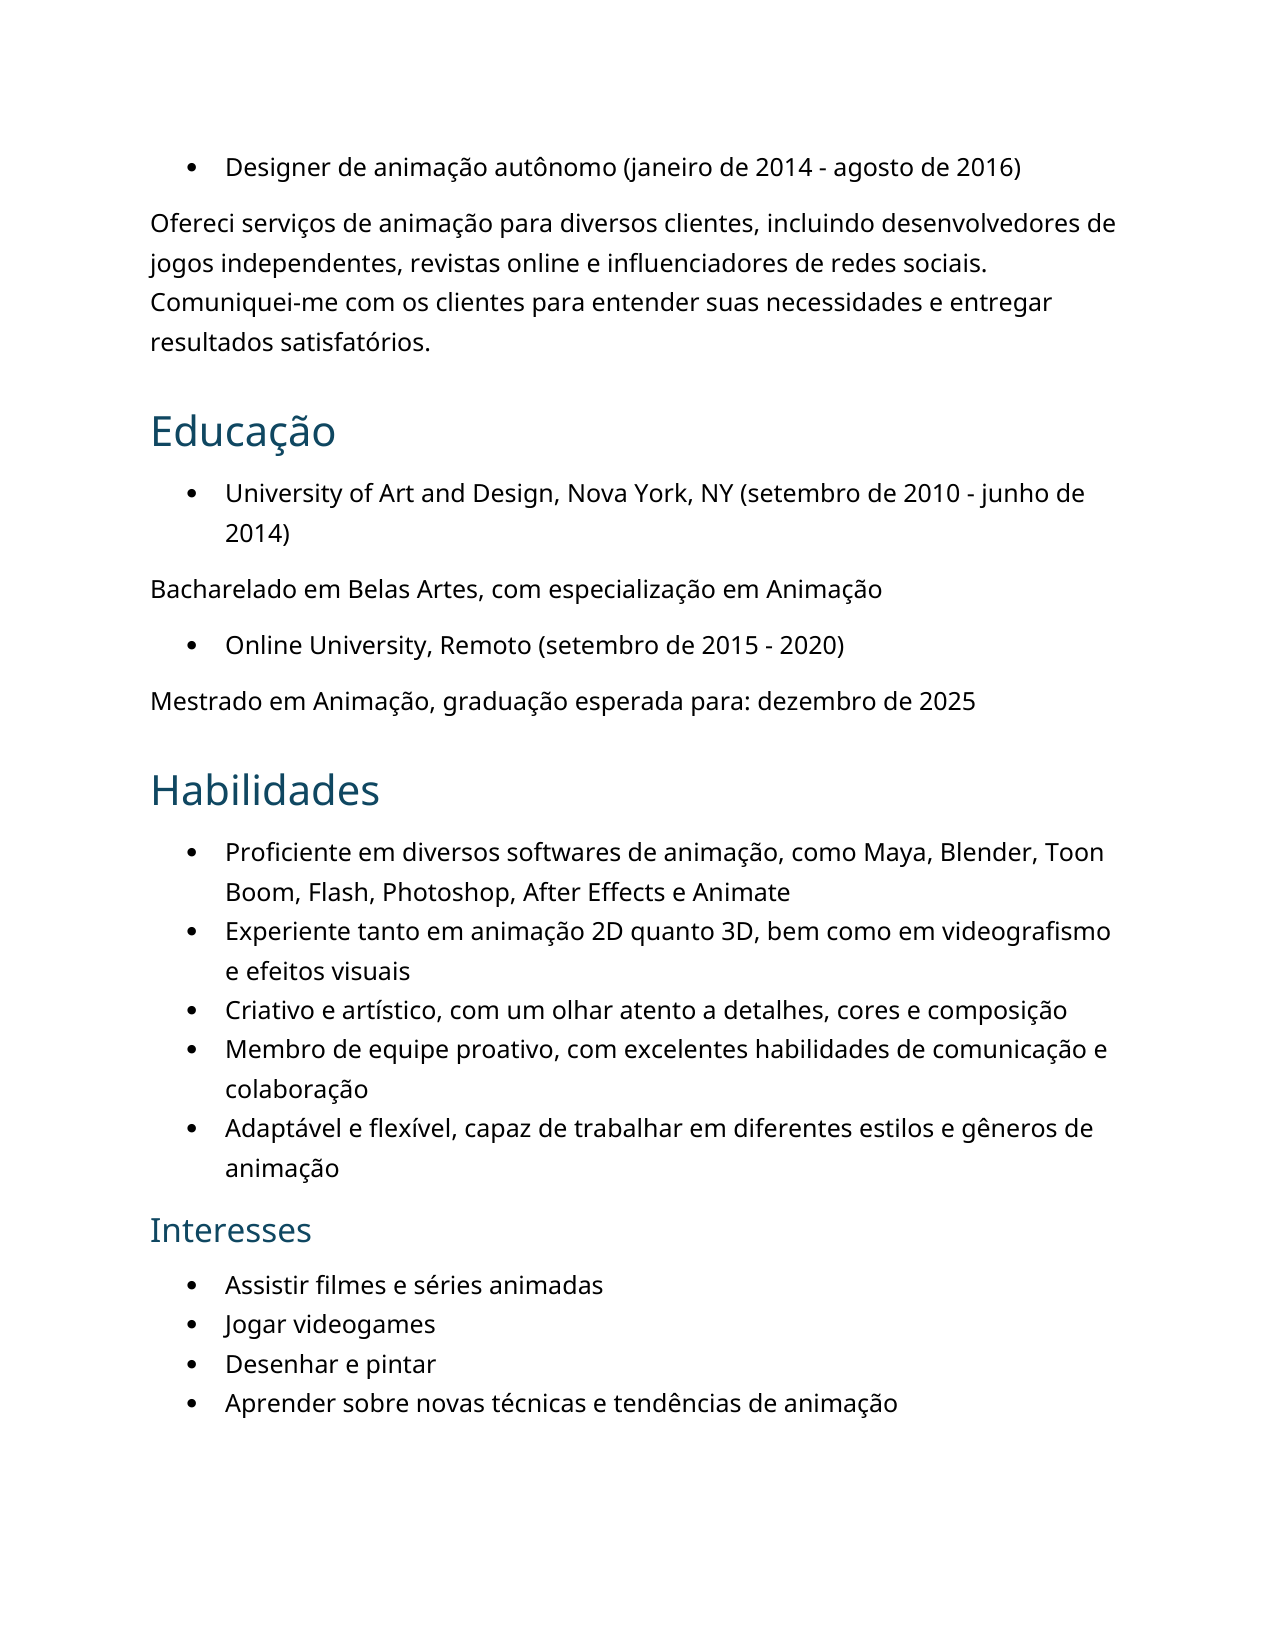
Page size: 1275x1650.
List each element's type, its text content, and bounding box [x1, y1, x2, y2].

list Online University, Remoto (setembro de 2015 - 2020) [187, 627, 1125, 662]
text Ofereci serviços de animação para diversos clientes, incluindo desenvolvedores de jogos independentes, revistas online e influenciadores de redes sociais. Comuniquei-me com os clientes para entender suas necessidades e entregar resultados satisfatórios. [150, 206, 1125, 359]
list Desenhar e pintar [187, 1347, 1125, 1381]
list Assistir filmes e séries animadas [187, 1268, 1125, 1302]
list University of Art and Design, Nova York, NY (setembro de 2010 - junho de 2014) [187, 476, 1125, 549]
subtitle Interesses [150, 1207, 1125, 1252]
subtitle Habilidades [150, 761, 1125, 817]
list Criativo e artístico, com um olhar atento a detalhes, cores e composição [187, 993, 1125, 1027]
subtitle Educação [150, 402, 1125, 458]
list Aprender sobre novas técnicas e tendências de animação [187, 1386, 1125, 1420]
list Experiente tanto em animação 2D quanto 3D, bem como em videografismo e efeitos visuais [187, 914, 1125, 987]
text Mestrado em Animação, graduação esperada para: dezembro de 2025 [150, 684, 1125, 718]
list Adaptável e flexível, capaz de trabalhar em diferentes estilos e gêneros de animação [187, 1111, 1144, 1185]
list Proficiente em diversos softwares de animação, como Maya, Blender, Toon Boom, Flash, Photoshop, After Effects e Animate [187, 835, 1125, 908]
list Membro de equipe proativo, com excelentes habilidades de comunicação e colaboração [187, 1032, 1125, 1106]
list Designer de animação autônomo (janeiro de 2014 - agosto de 2016) [187, 150, 1125, 184]
list Jogar videogames [187, 1307, 1125, 1341]
text Bacharelado em Belas Artes, com especialização em Animação [150, 571, 1125, 605]
